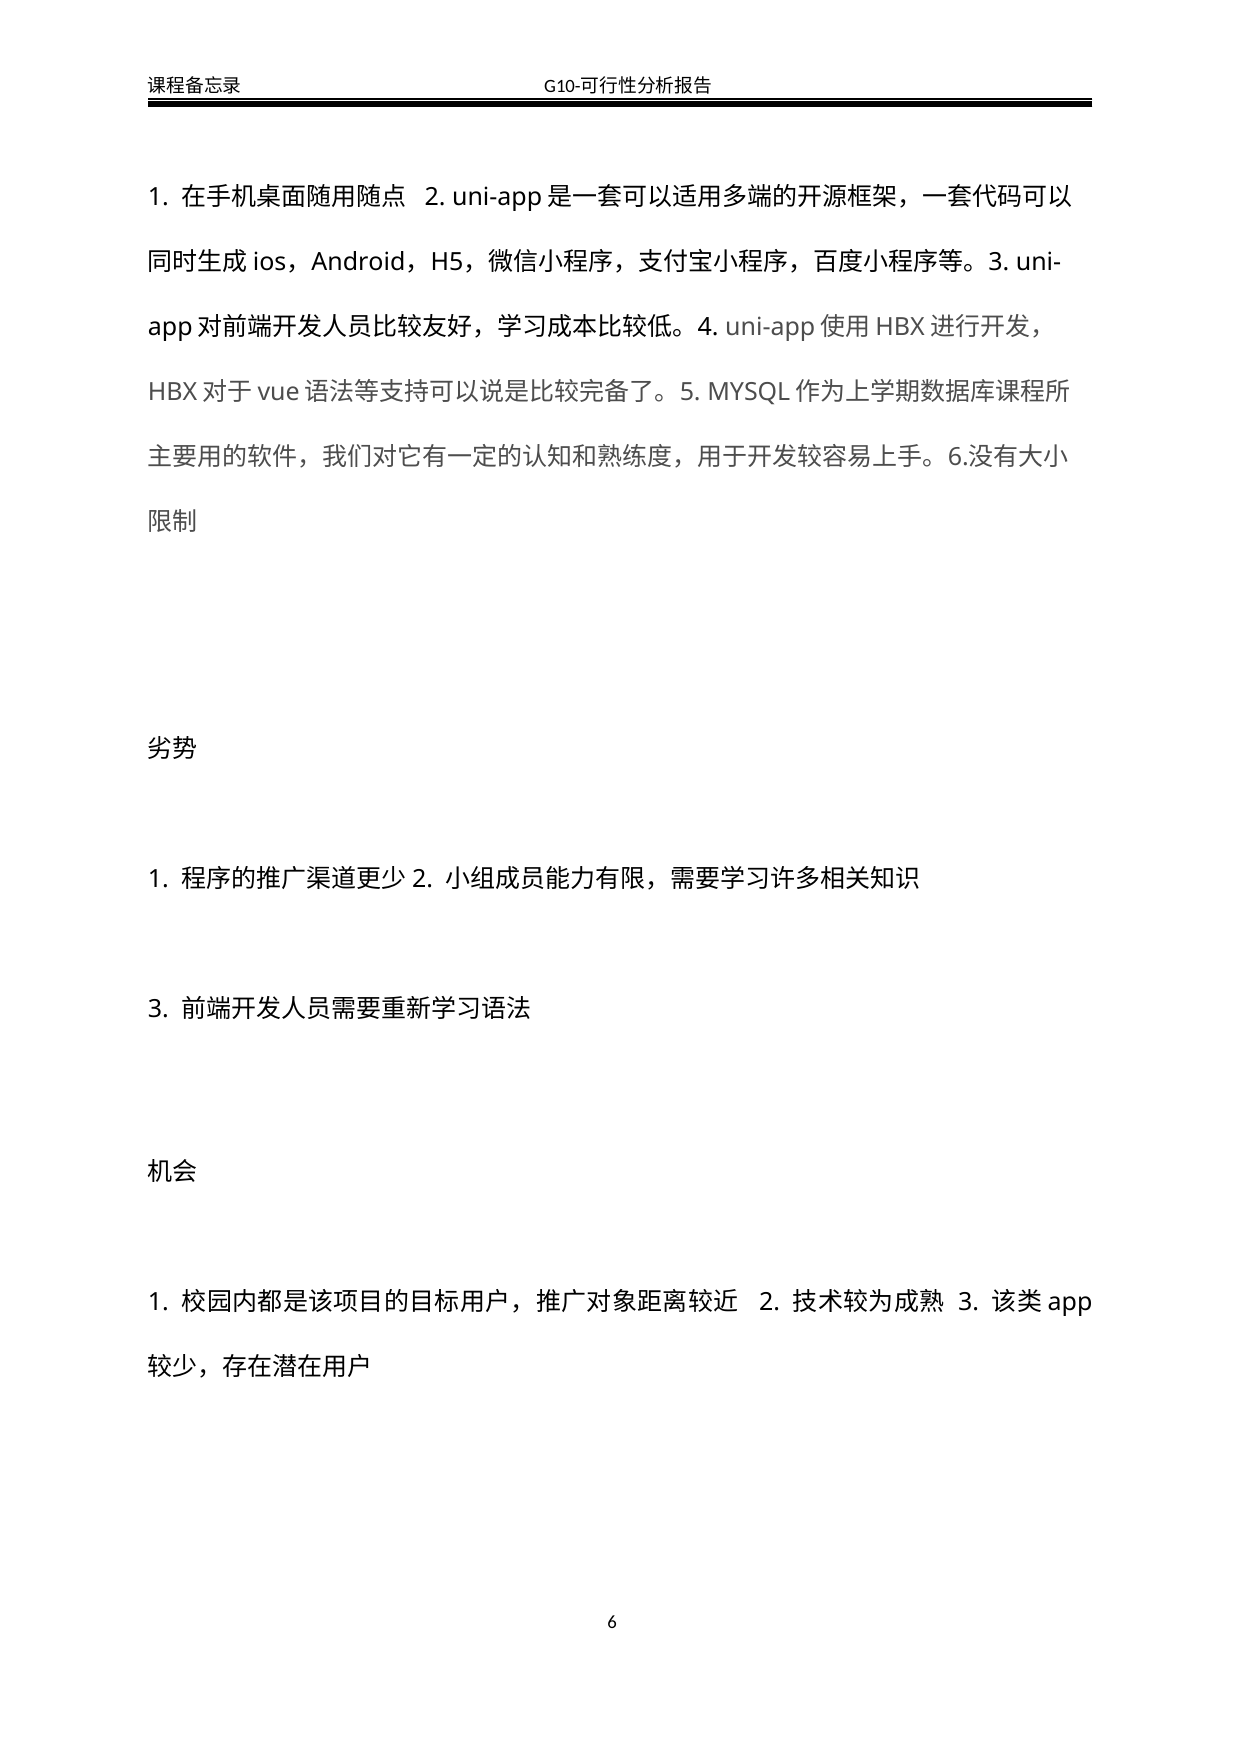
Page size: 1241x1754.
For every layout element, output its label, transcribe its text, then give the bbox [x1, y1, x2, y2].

text 1. 程序的推广渠道更少 2. 小组成员能力有限，需要学习许多相关知识 [148, 844, 1092, 909]
text 1. 在手机桌面随用随点 2. uni-app是一套可以适用多端的开源框架，一套代码可以同时生成ios，Android，H5，微信小程序，支付宝小程序，百度小程序等。3. uni-app对前端开发人员比较友好，学习成本比较低。4. uni-app使用HBX进行开发，HBX对于vue语法等支持可以说是比较完备了。5. MYSQL作为上学期数据库课程所主要用的软件，我们对它有一定的认知和熟练度，用于开发较容易上手。6.没有大小限制 [148, 162, 1092, 552]
text 1. 校园内都是该项目的目标用户，推广对象距离较近 2. 技术较为成熟 3. 该类app较少，存在潜在用户 [148, 1267, 1092, 1397]
text 3. 前端开发人员需要重新学习语法 [148, 974, 1092, 1039]
text 机会 [148, 1137, 1092, 1202]
text 劣势 [148, 714, 1092, 779]
